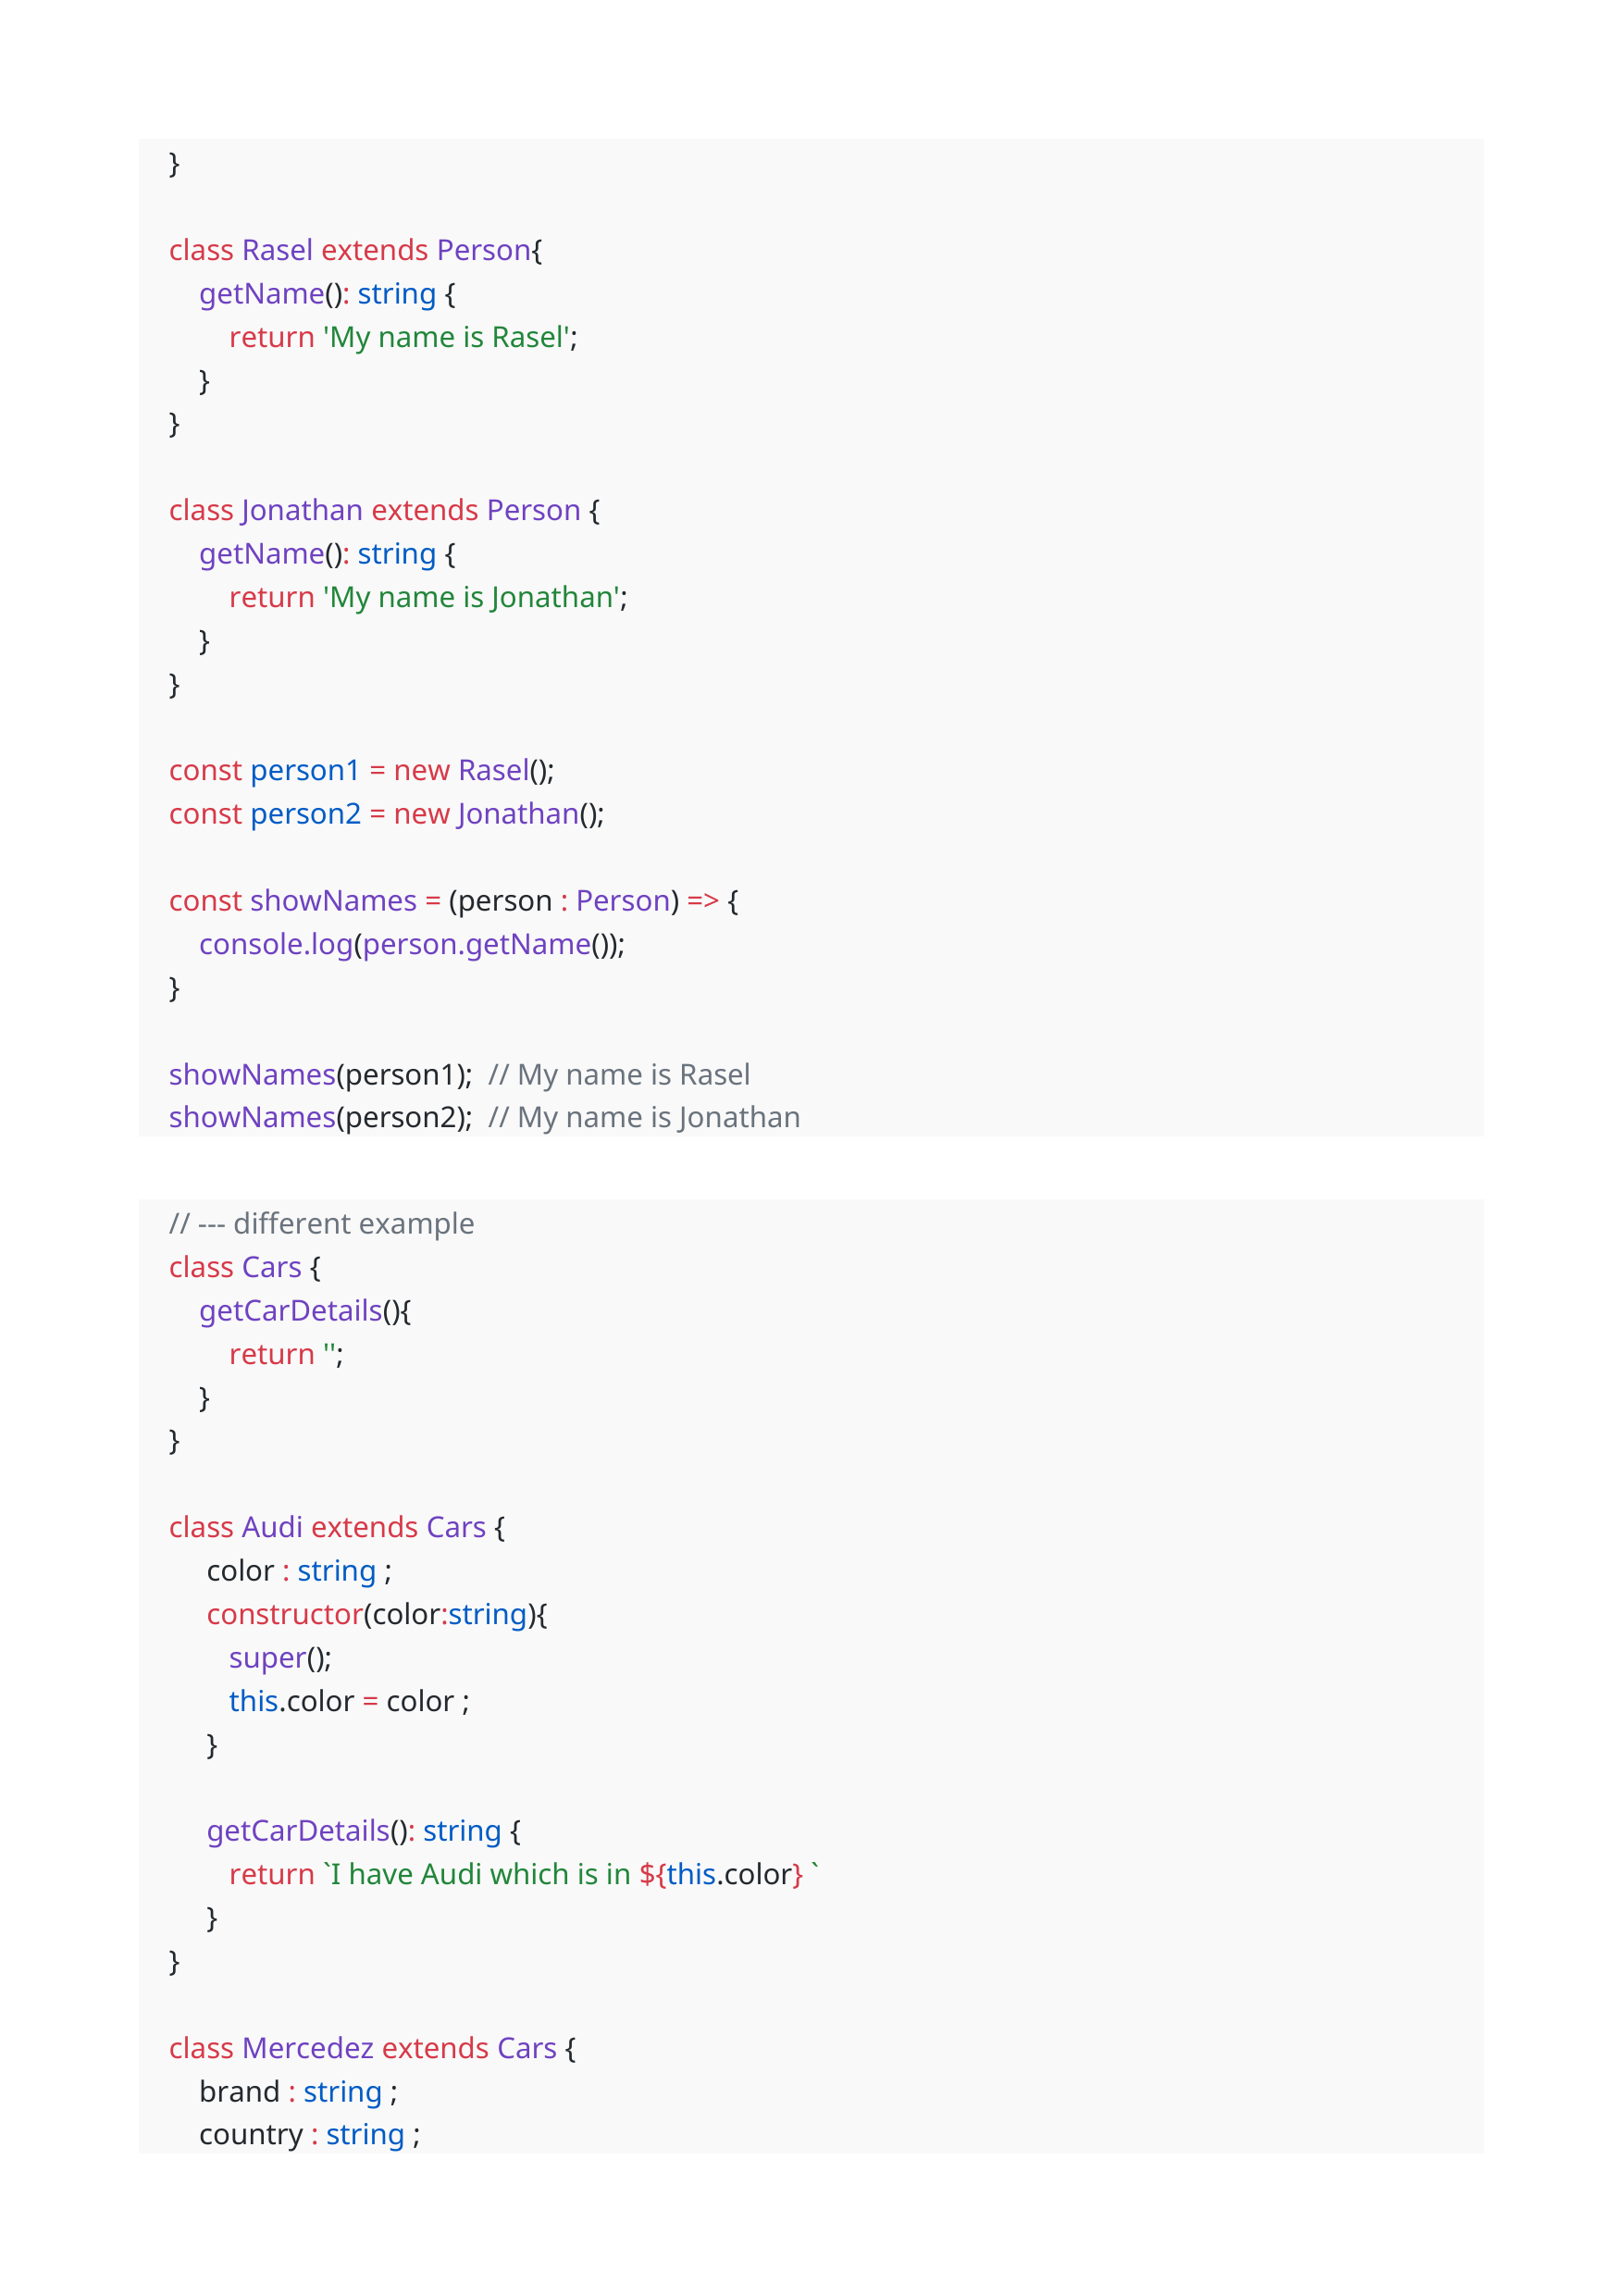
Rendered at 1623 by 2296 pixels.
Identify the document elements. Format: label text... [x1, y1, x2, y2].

text // --- different example [139, 1199, 1484, 1243]
text return `I have Audi which is in ${this.color} ` [139, 1850, 1484, 1893]
text class Audi extends Cars { [139, 1503, 1484, 1546]
text } [139, 659, 1484, 702]
text getCarDetails(): string { [139, 1806, 1484, 1850]
text country : string ; [139, 2110, 1484, 2153]
text return ''; [139, 1329, 1484, 1372]
text super(); [139, 1632, 1484, 1676]
text } [139, 355, 1484, 399]
text } [139, 963, 1484, 1006]
text class Mercedez extends Cars { [139, 2023, 1484, 2066]
text showNames(person1); // My name is Rasel [139, 1049, 1484, 1093]
text class Jonathan extends Person { [139, 486, 1484, 529]
text } [139, 1416, 1484, 1459]
text getName(): string { [139, 529, 1484, 573]
text const person1 = new Rasel(); [139, 746, 1484, 789]
text } [139, 1719, 1484, 1763]
text } [139, 1937, 1484, 1980]
text color : string ; [139, 1546, 1484, 1590]
text const person2 = new Jonathan(); [139, 789, 1484, 833]
text constructor(color:string){ [139, 1590, 1484, 1632]
text return 'My name is Jonathan'; [139, 573, 1484, 616]
text class Cars { [139, 1243, 1484, 1285]
text class Rasel extends Person{ [139, 226, 1484, 269]
text this.color = color ; [139, 1676, 1484, 1719]
text showNames(person2); // My name is Jonathan [139, 1093, 1484, 1136]
text } [139, 139, 1484, 182]
text } [139, 1372, 1484, 1416]
text } [139, 399, 1484, 442]
text } [139, 1893, 1484, 1937]
text console.log(person.getName()); [139, 920, 1484, 963]
text getCarDetails(){ [139, 1285, 1484, 1329]
text getName(): string { [139, 269, 1484, 312]
text const showNames = (person : Person) => { [139, 876, 1484, 920]
text brand : string ; [139, 2066, 1484, 2110]
text } [139, 616, 1484, 659]
text return 'My name is Rasel'; [139, 312, 1484, 355]
